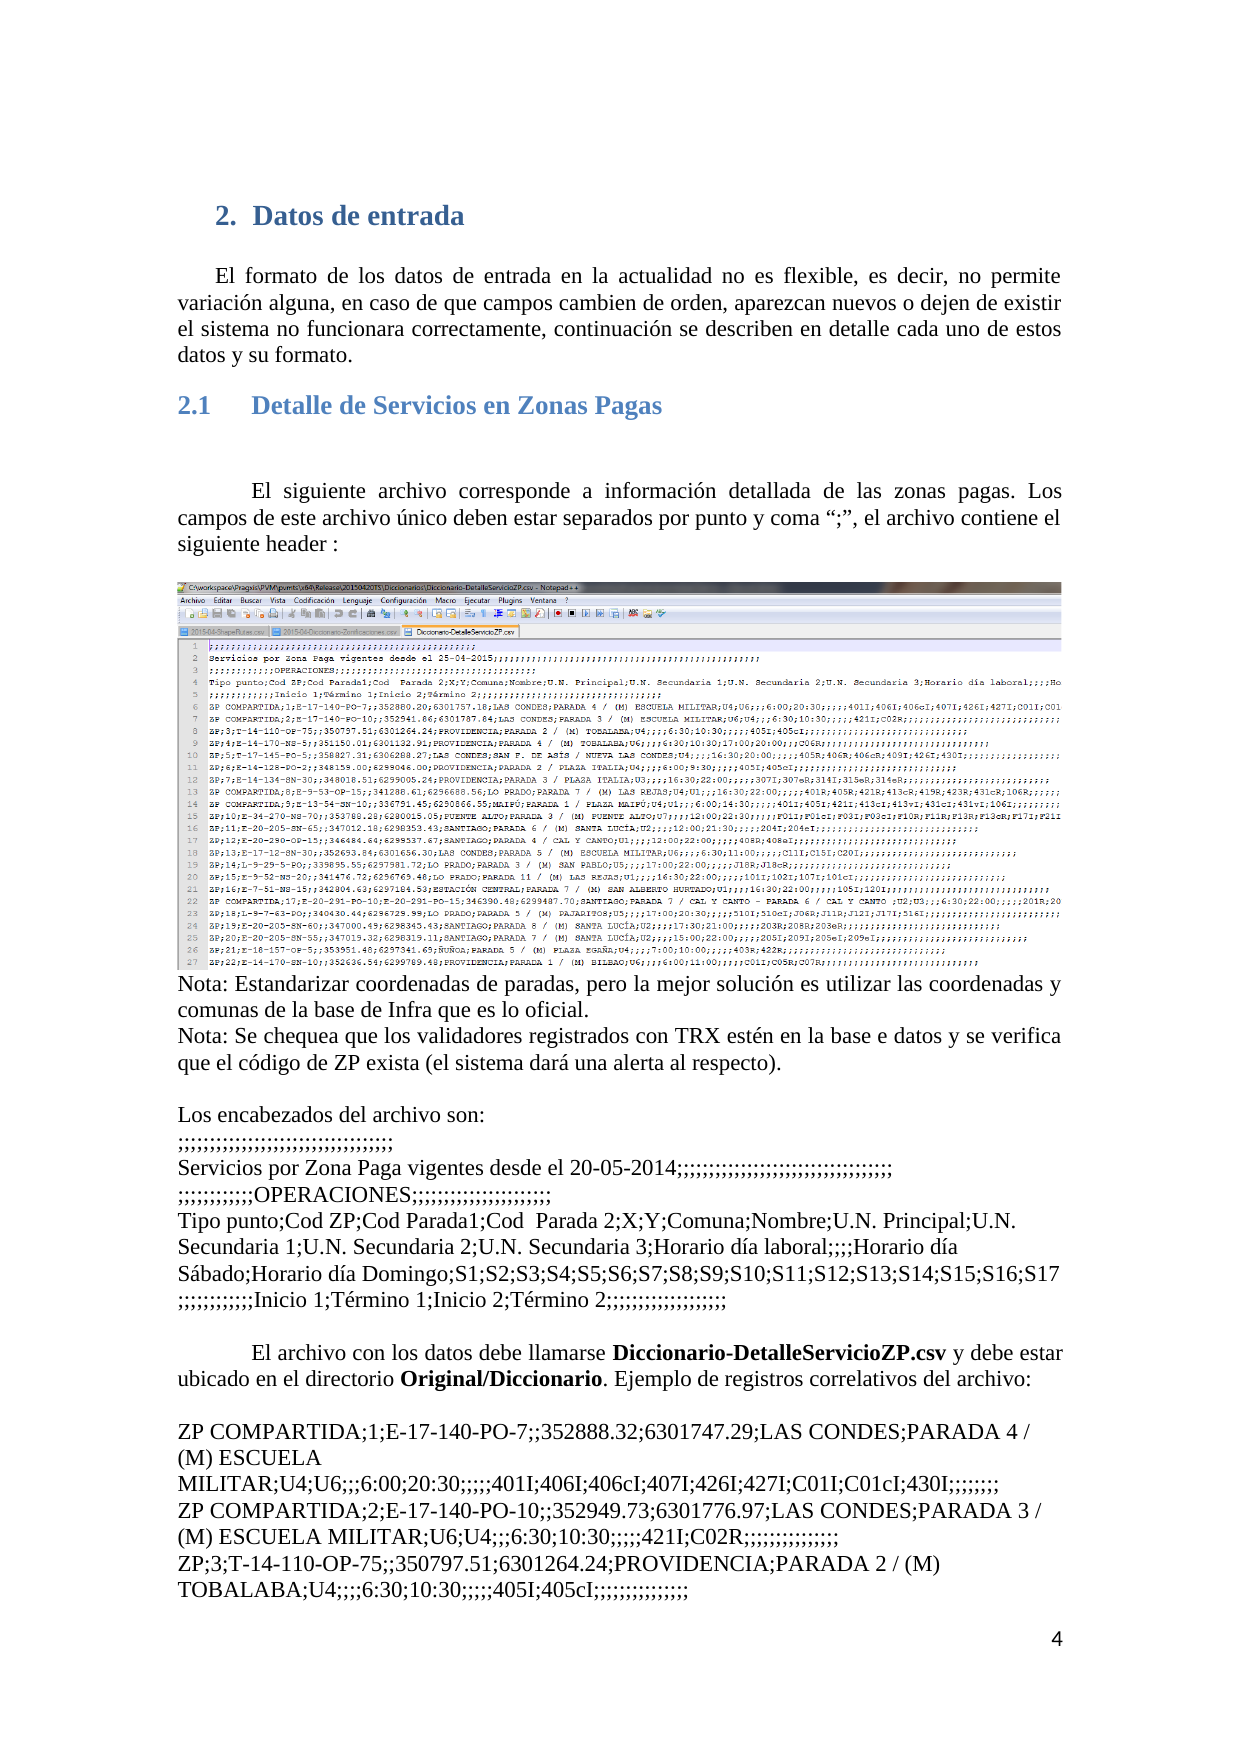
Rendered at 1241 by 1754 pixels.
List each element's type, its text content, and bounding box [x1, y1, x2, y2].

text Los encabezados del archivo son: [177, 1102, 1063, 1128]
text ZP COMPARTIDA;1;E-17-140-PO-7;;352888.32;6301747.29;LAS CONDES;PARADA 4 / (M) ESCUELA MILITAR;U4;U6;;;6:00;20:30;;;;;401I;406I;406cI;407I;426I;427I;C01I;C01cI;430I;;;;;;;; [177, 1418, 1063, 1497]
text ZP COMPARTIDA;2;E-17-140-PO-10;;352949.73;6301776.97;LAS CONDES;PARADA 3 / (M) ESCUELA MILITAR;U6;U4;;;6:30;10:30;;;;;421I;C02R;;;;;;;;;;;;;;; [177, 1497, 1063, 1549]
text El siguiente archivo corresponde a información detallada de las zonas pagas. Los campos de este archivo único deben estar separados por punto y coma “;”, el archivo contiene el siguiente header : [177, 477, 1063, 556]
text El formato de los datos de entrada en la actualidad no es flexible, es decir, no permite variación alguna, en caso de que campos cambien de orden, aparezcan nuevos o dejen de existir el sistema no funcionara correctamente, continuación se describen en detalle cada uno de estos datos y su formato. [177, 262, 1063, 368]
text ;;;;;;;;;;;;Inicio 1;Término 1;Inicio 2;Término 2;;;;;;;;;;;;;;;;;;; [177, 1286, 1063, 1312]
text ;;;;;;;;;;;;;;;;;;;;;;;;;;;;;;;;;; [177, 1128, 1063, 1154]
text Nota: Se chequea que los validadores registrados con TRX estén en la base e datos y se verifica que el código de ZP exista (el sistema dará una alerta al respecto). [177, 1022, 1063, 1075]
text El archivo con los datos debe llamarse Diccionario-DetalleServicioZP.csv y debe estar ubicado en el directorio Original/Diccionario. Ejemplo de registros correlativos del archivo: [177, 1339, 1063, 1391]
text Tipo punto;Cod ZP;Cod Parada1;Cod Parada 2;X;Y;Comuna;Nombre;U.N. Principal;U.N. Secundaria 1;U.N. Secundaria 2;U.N. Secundaria 3;Horario día laboral;;;;Horario día Sábado;Horario día Domingo;S1;S2;S3;S4;S5;S6;S7;S8;S9;S10;S11;S12;S13;S14;S15;S16;S17 [177, 1207, 1063, 1286]
text Servicios por Zona Paga vigentes desde el 20-05-2014;;;;;;;;;;;;;;;;;;;;;;;;;;;;;;;;;; [177, 1154, 1063, 1181]
subtitle Datos de entrada [215, 198, 1063, 231]
picture [177, 582, 1062, 970]
text Nota: Estandarizar coordenadas de paradas, pero la mejor solución es utilizar las coordenadas y comunas de la base de Infra que es lo oficial. [177, 970, 1063, 1022]
text ZP;3;T-14-110-OP-75;;350797.51;6301264.24;PROVIDENCIA;PARADA 2 / (M) TOBALABA;U4;;;;6:30;10:30;;;;;405I;405cI;;;;;;;;;;;;;;; [177, 1549, 1063, 1602]
subtitle 2.1 Detalle de Servicios en Zonas Pagas [177, 389, 1063, 420]
text ;;;;;;;;;;;;OPERACIONES;;;;;;;;;;;;;;;;;;;;;; [177, 1181, 1063, 1207]
